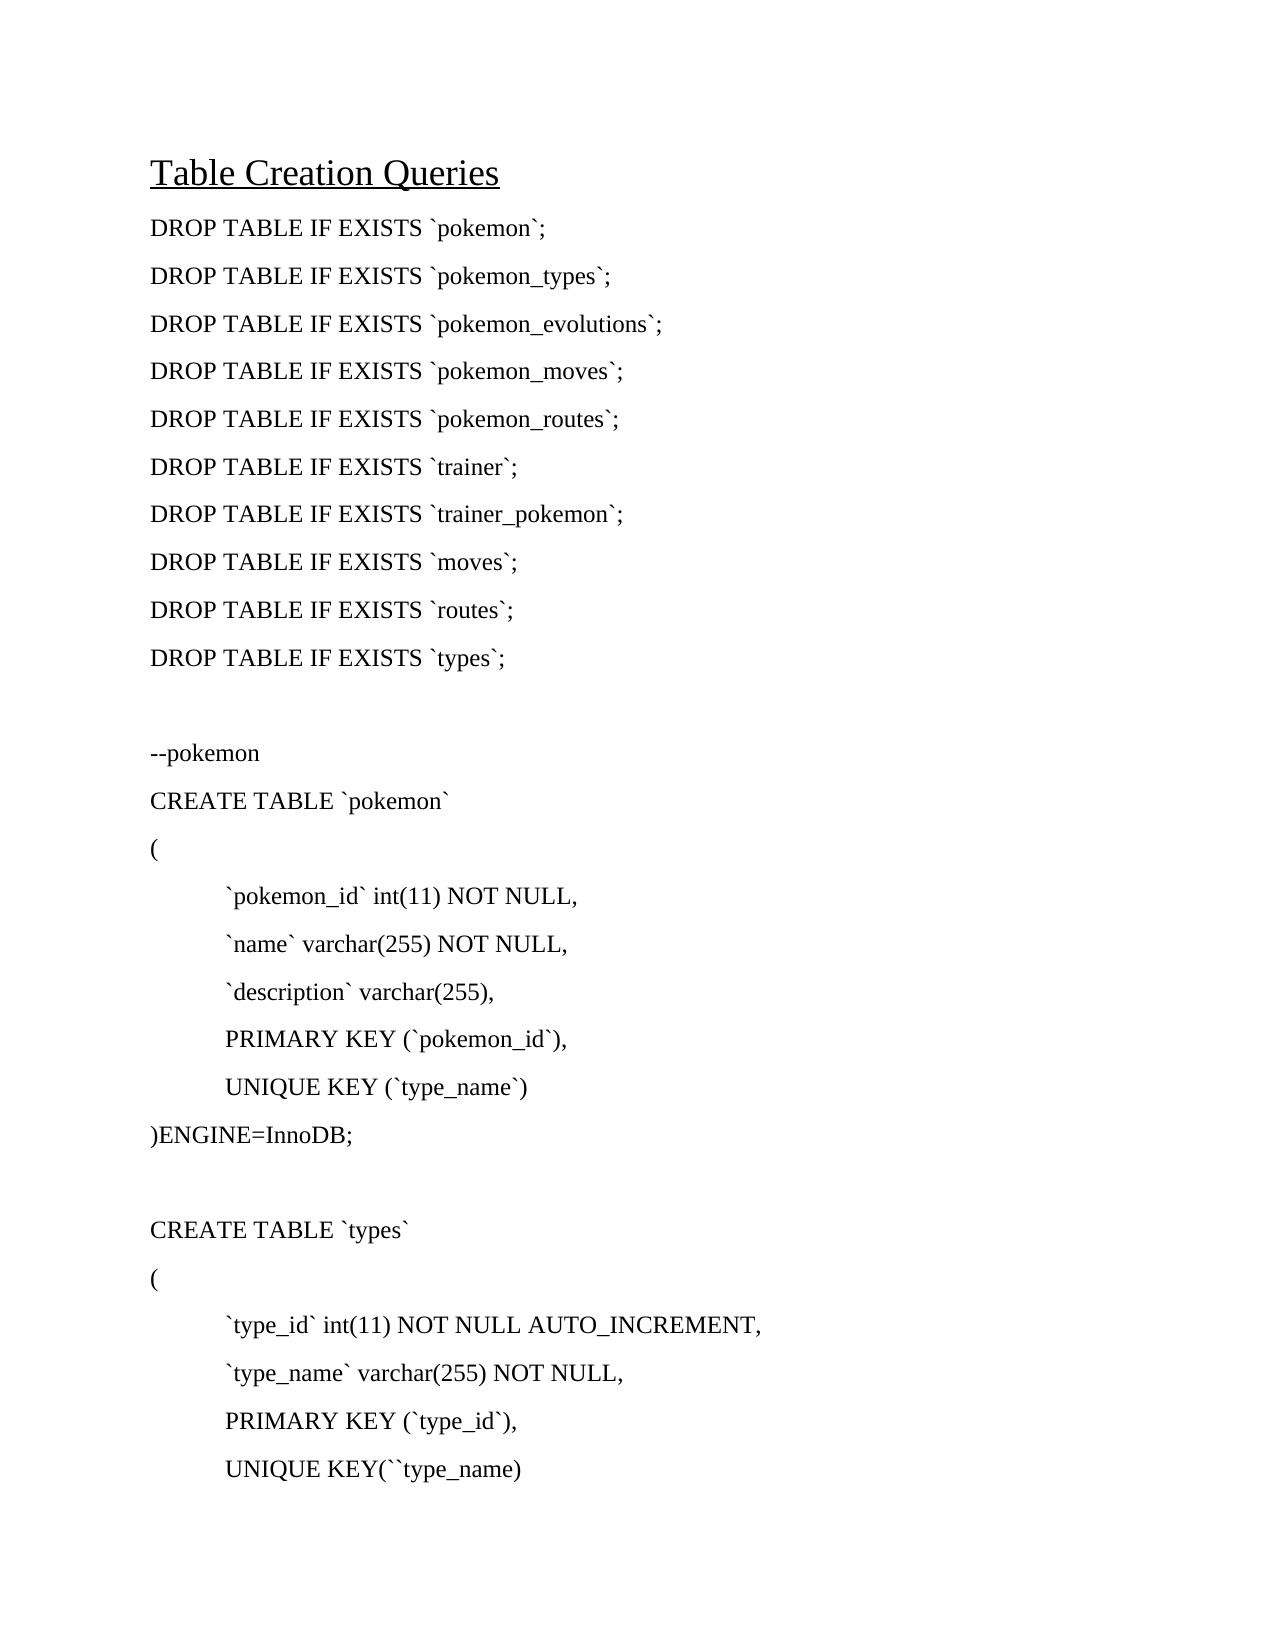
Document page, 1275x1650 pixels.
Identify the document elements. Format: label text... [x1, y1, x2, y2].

text `type_id` int(11) NOT NULL AUTO_INCREMENT, [150, 1311, 1125, 1339]
text UNIQUE KEY (`type_name`) [150, 1072, 1125, 1101]
text DROP TABLE IF EXISTS `pokemon`; [150, 213, 1125, 242]
text `pokemon_id` int(11) NOT NULL, [150, 881, 1125, 910]
text UNIQUE KEY(``type_name) [150, 1454, 1125, 1482]
text Table Creation Queries [150, 150, 1125, 193]
text DROP TABLE IF EXISTS `moves`; [150, 547, 1125, 576]
text `description` varchar(255), [150, 977, 1125, 1005]
text `type_name` varchar(255) NOT NULL, [150, 1358, 1125, 1387]
text PRIMARY KEY (`pokemon_id`), [150, 1024, 1125, 1053]
text ( [150, 833, 1125, 862]
text --pokemon [150, 738, 1125, 767]
text ( [150, 1263, 1125, 1292]
text DROP TABLE IF EXISTS `pokemon_types`; [150, 261, 1125, 290]
text DROP TABLE IF EXISTS `trainer`; [150, 452, 1125, 481]
text CREATE TABLE `pokemon` [150, 786, 1125, 814]
text `name` varchar(255) NOT NULL, [150, 929, 1125, 958]
text DROP TABLE IF EXISTS `types`; [150, 643, 1125, 671]
text DROP TABLE IF EXISTS `pokemon_evolutions`; [150, 309, 1125, 337]
text )ENGINE=InnoDB; [150, 1120, 1125, 1148]
text DROP TABLE IF EXISTS `pokemon_moves`; [150, 356, 1125, 385]
text DROP TABLE IF EXISTS `trainer_pokemon`; [150, 499, 1125, 528]
text DROP TABLE IF EXISTS `pokemon_routes`; [150, 404, 1125, 433]
text CREATE TABLE `types` [150, 1215, 1125, 1244]
text PRIMARY KEY (`type_id`), [150, 1406, 1125, 1435]
text DROP TABLE IF EXISTS `routes`; [150, 595, 1125, 624]
